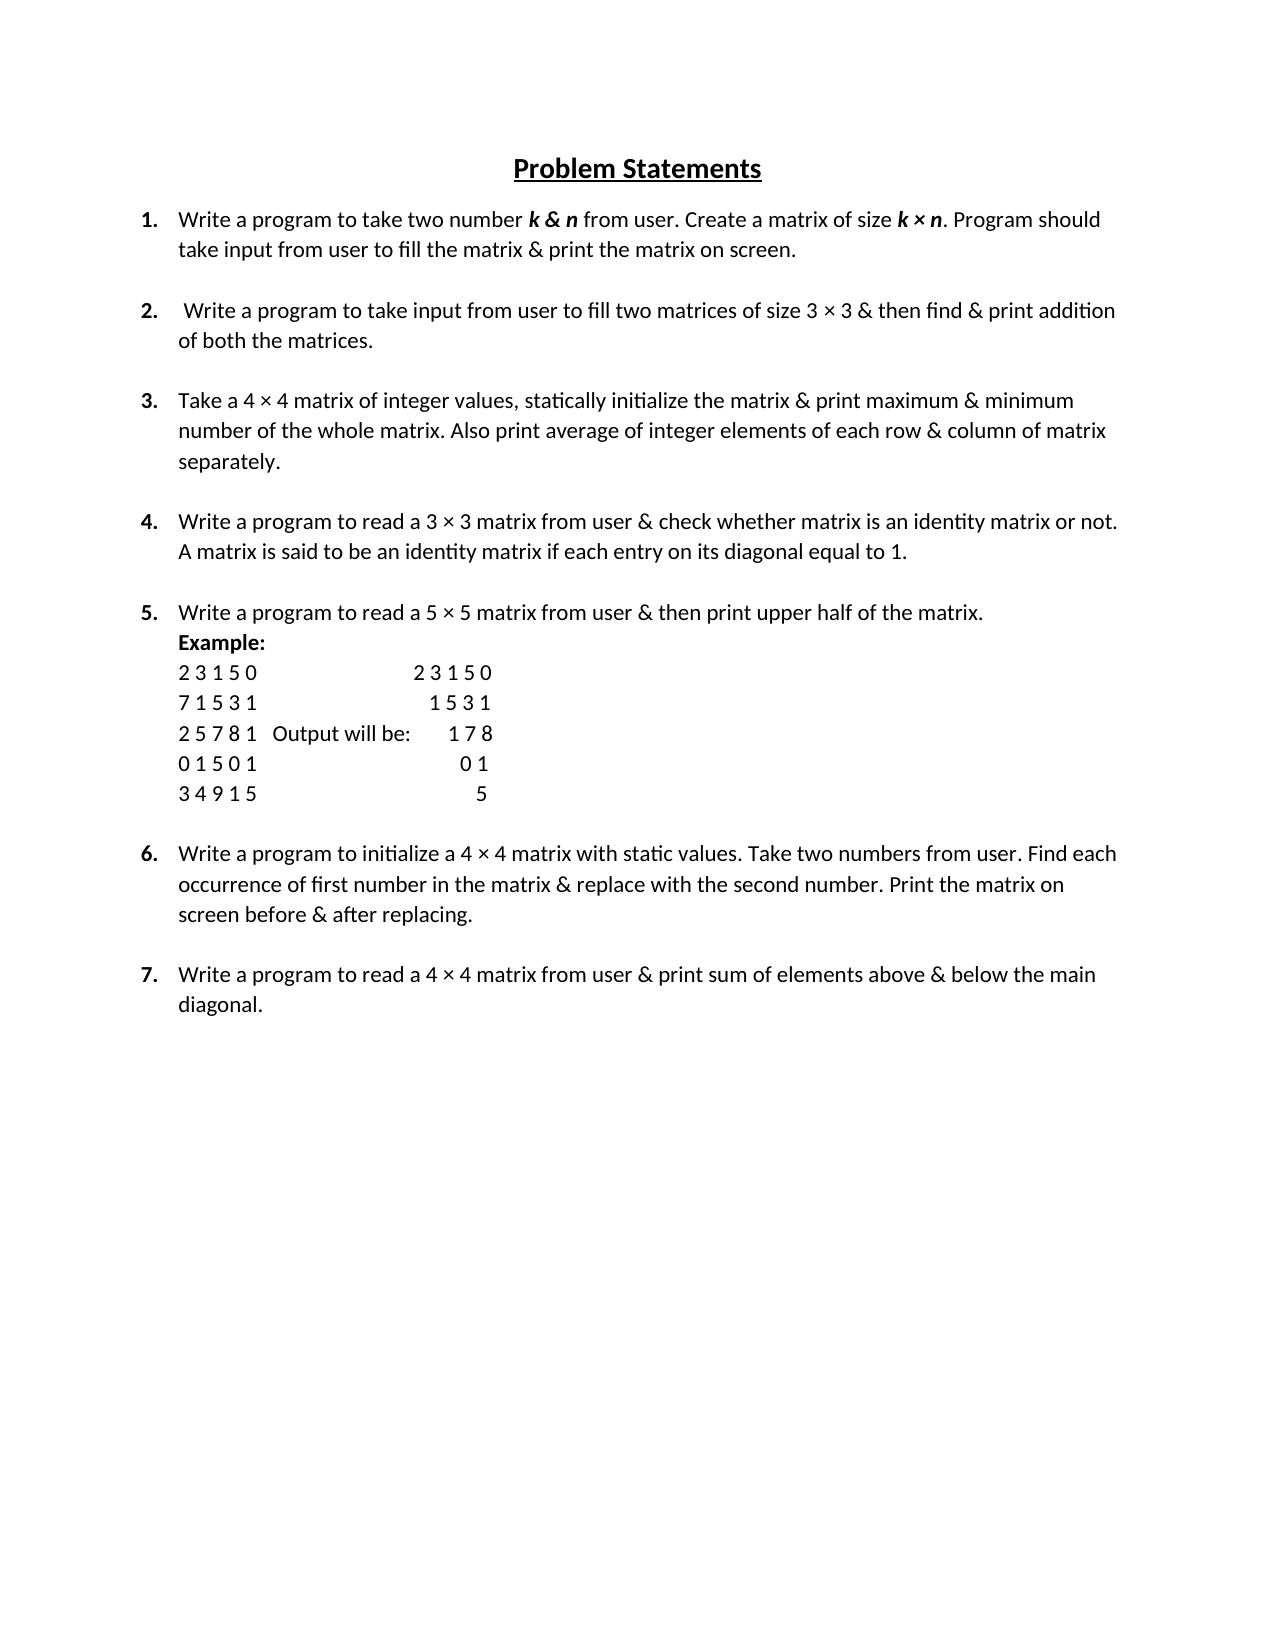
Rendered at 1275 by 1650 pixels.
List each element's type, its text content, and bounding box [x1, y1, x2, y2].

list Write a program to read a 4 × 4 matrix from user & print sum of elements above & below the main diagonal. [141, 960, 1125, 1018]
list Write a program to initialize a 4 × 4 matrix with static values. Take two numbers from user. Find each occurrence of first number in the matrix & replace with the second number. Print the matrix on screen before & after replacing. [141, 839, 1125, 958]
text Problem Statements [150, 150, 1125, 186]
list Take a 4 × 4 matrix of integer values, statically initialize the matrix & print maximum & minimum number of the whole matrix. Also print average of integer elements of each row & column of matrix separately. [141, 386, 1125, 505]
list Write a program to take two number k & n from user. Create a matrix of size k × n. Program should take input from user to fill the matrix & print the matrix on screen. [141, 205, 1125, 293]
list Write a program to read a 3 × 3 matrix from user & check whether matrix is an identity matrix or not. A matrix is said to be an identity matrix if each entry on its diagonal equal to 1. [141, 507, 1125, 596]
list Write a program to take input from user to fill two matrices of size 3 × 3 & then find & print addition of both the matrices. [141, 296, 1125, 384]
list Write a program to read a 5 × 5 matrix from user & then print upper half of the matrix. Example: 2 3 1 5 0 2 3 1 5 0 7 1 5 3 1 1 5 3 1 2 5 7 8 1 Output will be: 1 7 8 0 1 5 0 1 0 1 3 4 9 1 5 5 [141, 598, 1125, 837]
